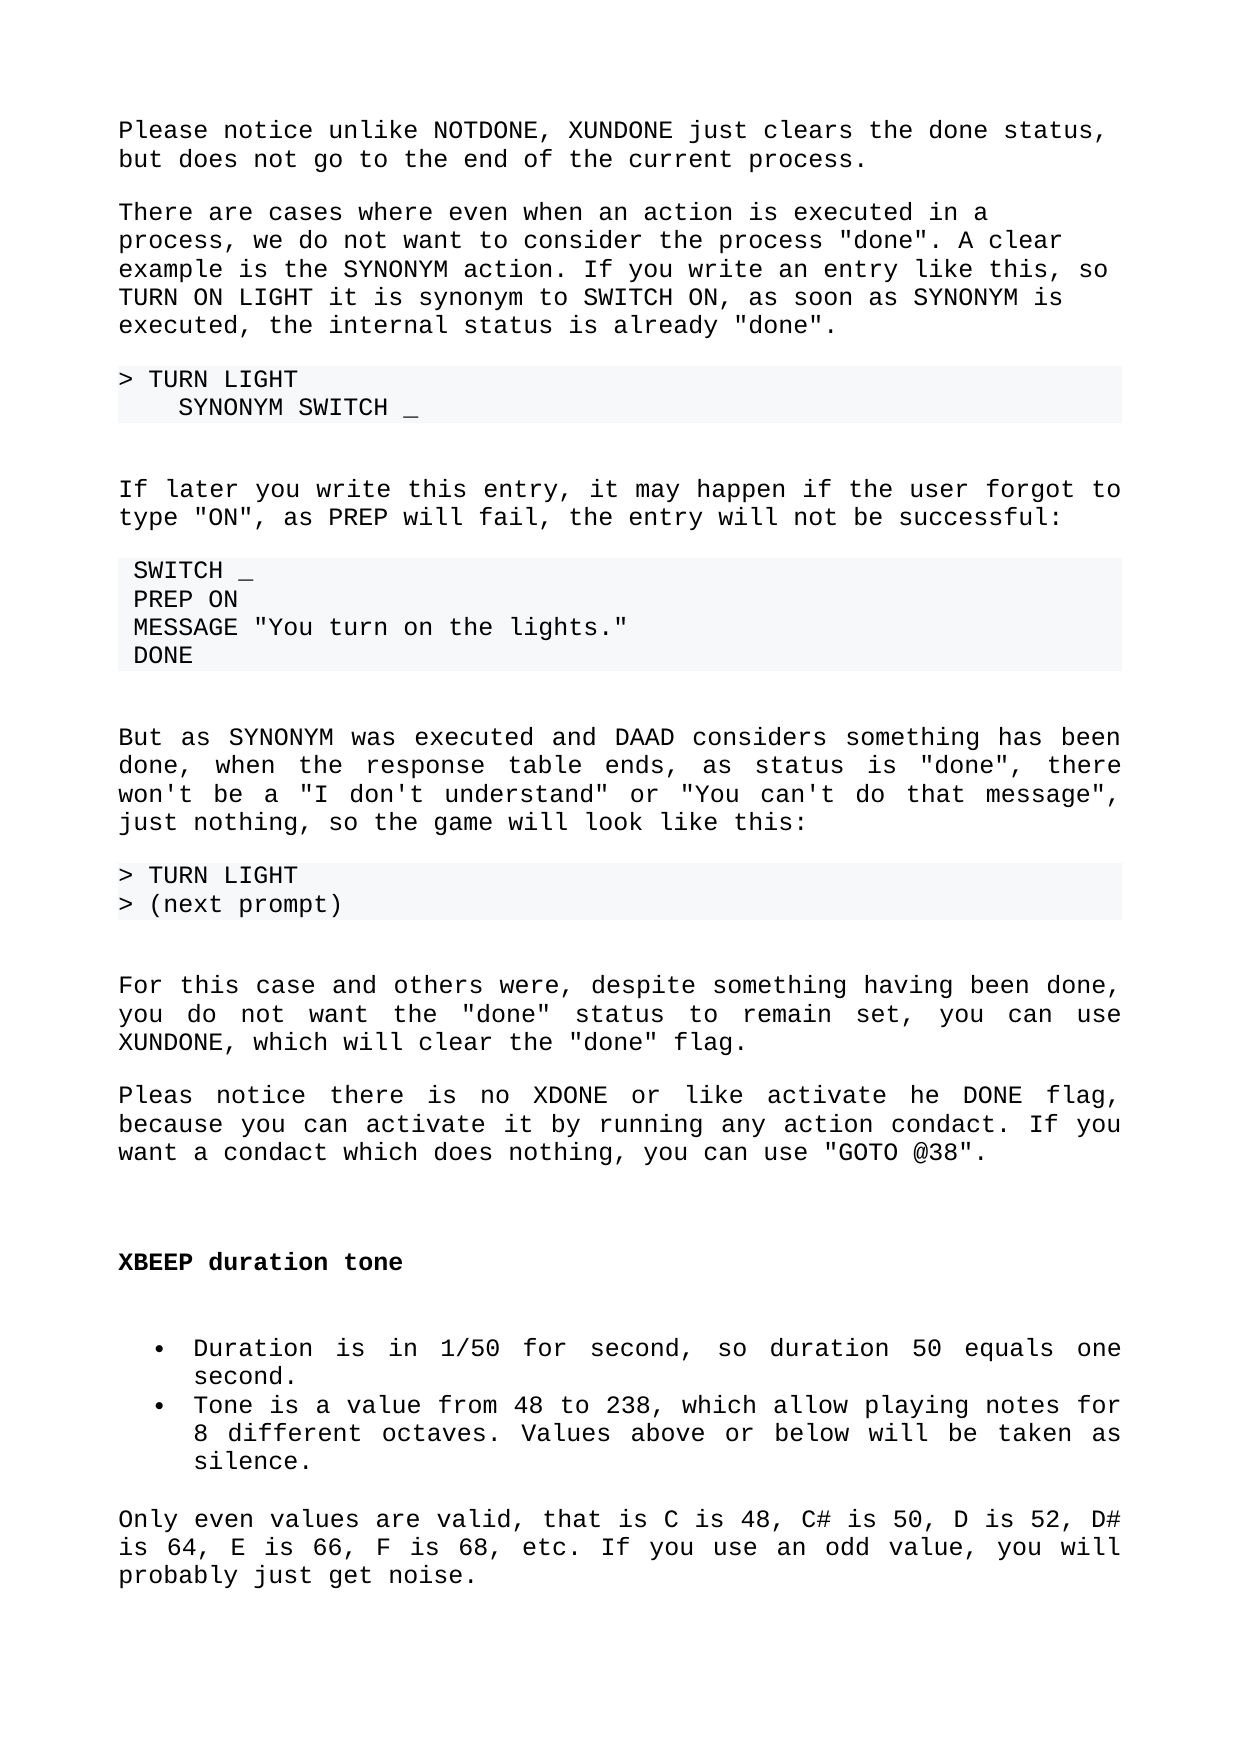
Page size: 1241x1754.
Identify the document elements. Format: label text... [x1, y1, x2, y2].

text PREP ON [118, 586, 1122, 615]
text > TURN LIGHT [118, 366, 1122, 395]
text > (next prompt) [118, 891, 1122, 920]
text SWITCH _ [118, 558, 1122, 586]
text SYNONYM SWITCH _ [118, 395, 1122, 423]
text For this case and others were, despite something having been done, you do not want the "done" status to remain set, you can use XUNDONE, which will clear the "done" flag. [118, 973, 1122, 1058]
text Please notice unlike NOTDONE, XUNDONE just clears the done status, but does not go to the end of the current process. [118, 118, 1122, 175]
text XBEEP duration tone [118, 1250, 1122, 1278]
text > TURN LIGHT [118, 863, 1122, 891]
text MESSAGE "You turn on the lights." [118, 615, 1122, 643]
text If later you write this entry, it may happen if the user forgot to type "ON", as PREP will fail, the entry will not be successful: [118, 476, 1122, 533]
text But as SYNONYM was executed and DAAD considers something has been done, when the response table ends, as status is "done", there won't be a "I don't understand" or "You can't do that message", just nothing, so the game will look like this: [118, 725, 1122, 838]
list Tone is a value from 48 to 238, which allow playing notes for 8 different octaves. Values above or below will be taken as silence. [156, 1392, 1122, 1477]
text DONE [118, 643, 1122, 671]
text There are cases where even when an action is executed in a process, we do not want to consider the process "done". A clear example is the SYNONYM action. If you write an entry like this, so TURN ON LIGHT it is synonym to SWITCH ON, as soon as SYNONYM is executed, the internal status is already "done". [118, 200, 1122, 341]
list Duration is in 1/50 for second, so duration 50 equals one second. [156, 1336, 1122, 1392]
text Pleas notice there is no XDONE or like activate he DONE flag, because you can activate it by running any action condact. If you want a condact which does nothing, you can use "GOTO @38". [118, 1083, 1122, 1168]
text Only even values are valid, that is C is 48, C# is 50, D is 52, D# is 64, E is 66, F is 68, etc. If you use an odd value, you will probably just get noise. [118, 1506, 1122, 1591]
